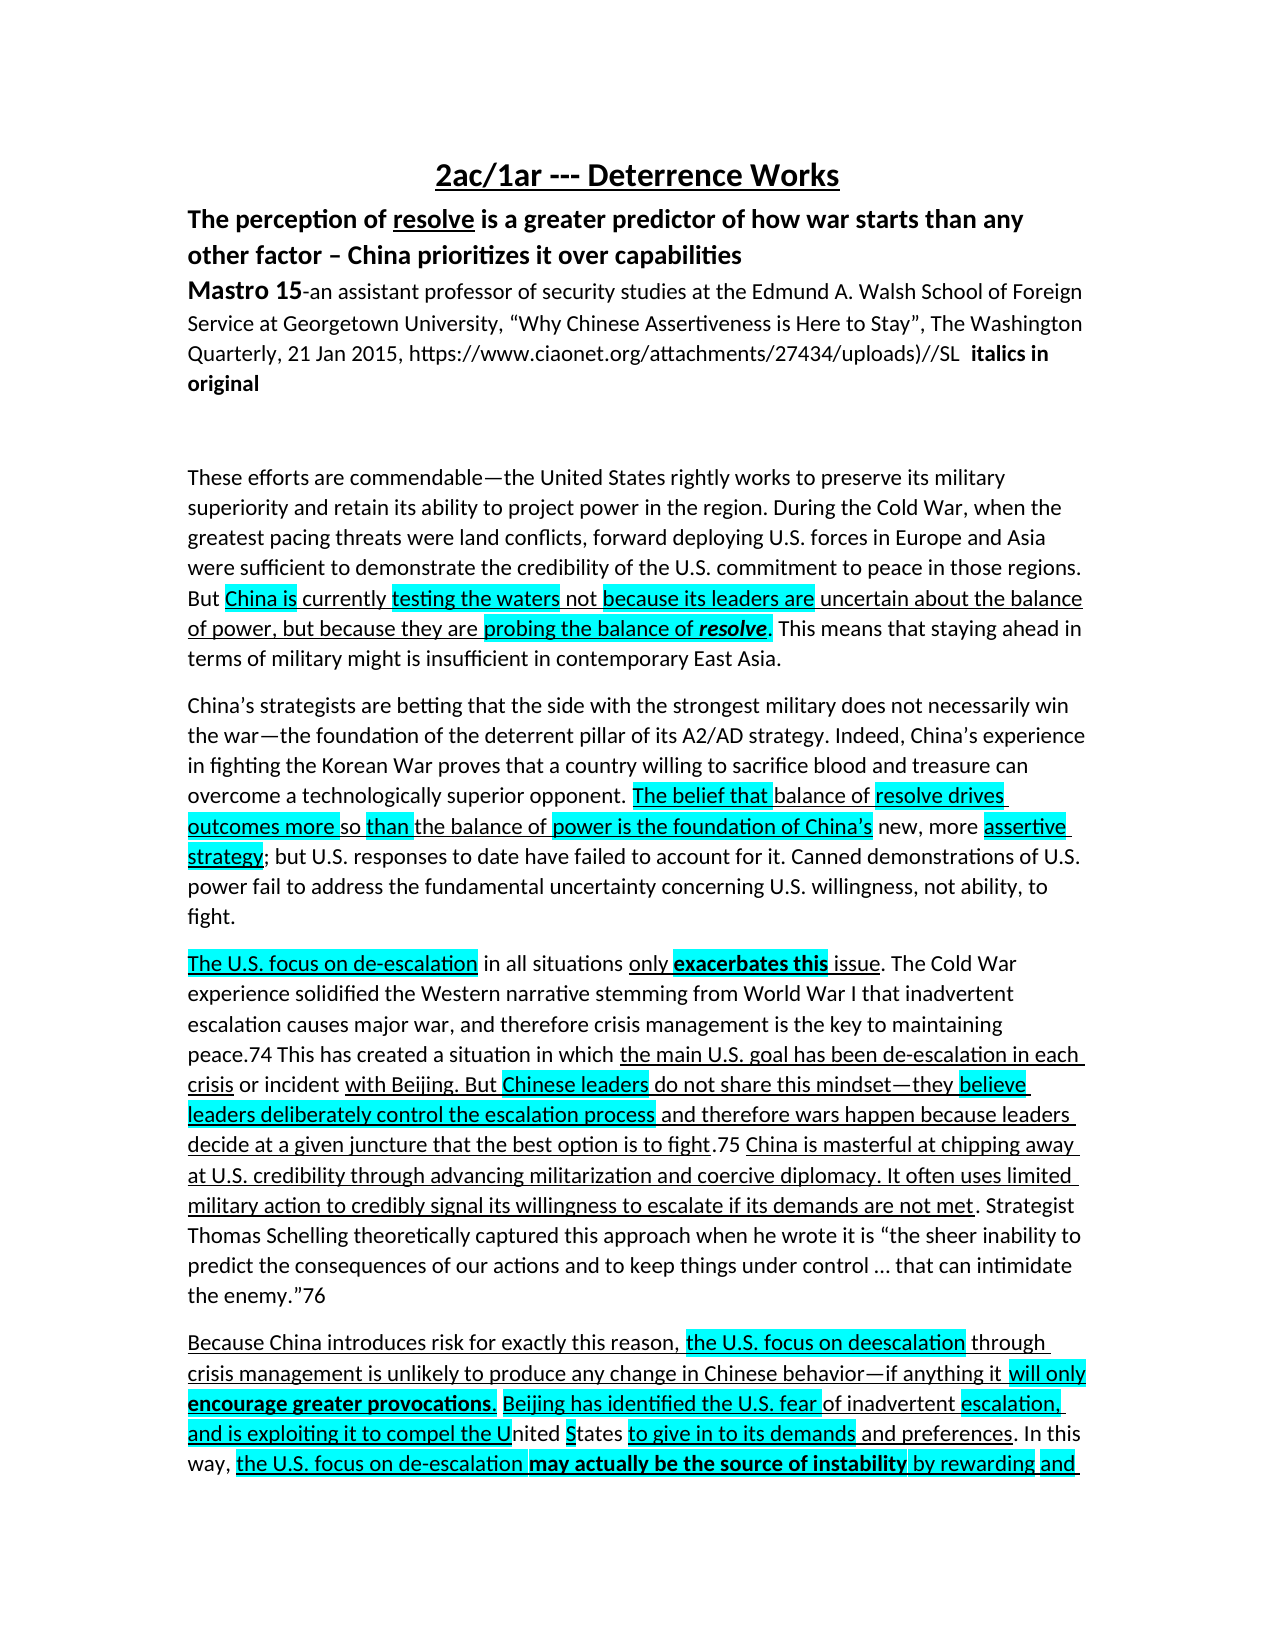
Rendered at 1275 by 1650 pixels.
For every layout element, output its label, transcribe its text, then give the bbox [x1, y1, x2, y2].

text China’s strategists are betting that the side with the strongest military does not necessarily win the war—the foundation of the deterrent pillar of its A2/AD strategy. Indeed, China’s experience in fighting the Korean War proves that a country willing to sacrifice blood and treasure can overcome a technologically superior opponent. The belief that balance of resolve drives outcomes more so than the balance of power is the foundation of China’s new, more assertive strategy; but U.S. responses to date have failed to account for it. Canned demonstrations of U.S. power fail to address the fundamental uncertainty concerning U.S. willingness, not ability, to fight. [187, 691, 1087, 931]
text These efforts are commendable—the United States rightly works to preserve its military superiority and retain its ability to project power in the region. During the Cold War, when the greatest pacing threats were land conflicts, forward deploying U.S. forces in Europe and Asia were sufficient to demonstrate the credibility of the U.S. commitment to peace in those regions. But China is currently testing the waters not because its leaders are uncertain about the balance of power, but because they are probing the balance of resolve. This means that staying ahead in terms of military might is insufficient in contemporary East Asia. [187, 463, 1087, 672]
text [187, 1328, 1087, 1477]
text The U.S. focus on de-escalation in all situations only exacerbates this issue. The Cold War experience solidified the Western narrative stemming from World War I that inadvertent escalation causes major war, and therefore crisis management is the key to maintaining peace.74 This has created a situation in which the main U.S. goal has been de-escalation in each crisis or incident with Beijing. But Chinese leaders do not share this mindset—they believe leaders deliberately control the escalation process and therefore wars happen because leaders decide at a given juncture that the best option is to fight.75 China is masterful at chipping away at U.S. credibility through advancing militarization and coercive diplomacy. It often uses limited military action to credibly signal its willingness to escalate if its demands are not met. Strategist Thomas Schelling theoretically captured this approach when he wrote it is “the sheer inability to predict the consequences of our actions and to keep things under control … that can intimidate the enemy.”76 [187, 949, 1087, 1310]
subtitle The perception of resolve is a greater predictor of how war starts than any other factor – China prioritizes it over capabilities [187, 202, 1087, 271]
subtitle 2ac/1ar --- Deterrence Works [187, 154, 1087, 195]
text Mastro 15-an assistant professor of security studies at the Edmund A. Walsh School of Foreign Service at Georgetown University, “Why Chinese Assertiveness is Here to Stay”, The Washington Quarterly, 21 Jan 2015, https://www.ciaonet.org/attachments/27434/uploads)//SL italics in original [187, 273, 1087, 397]
